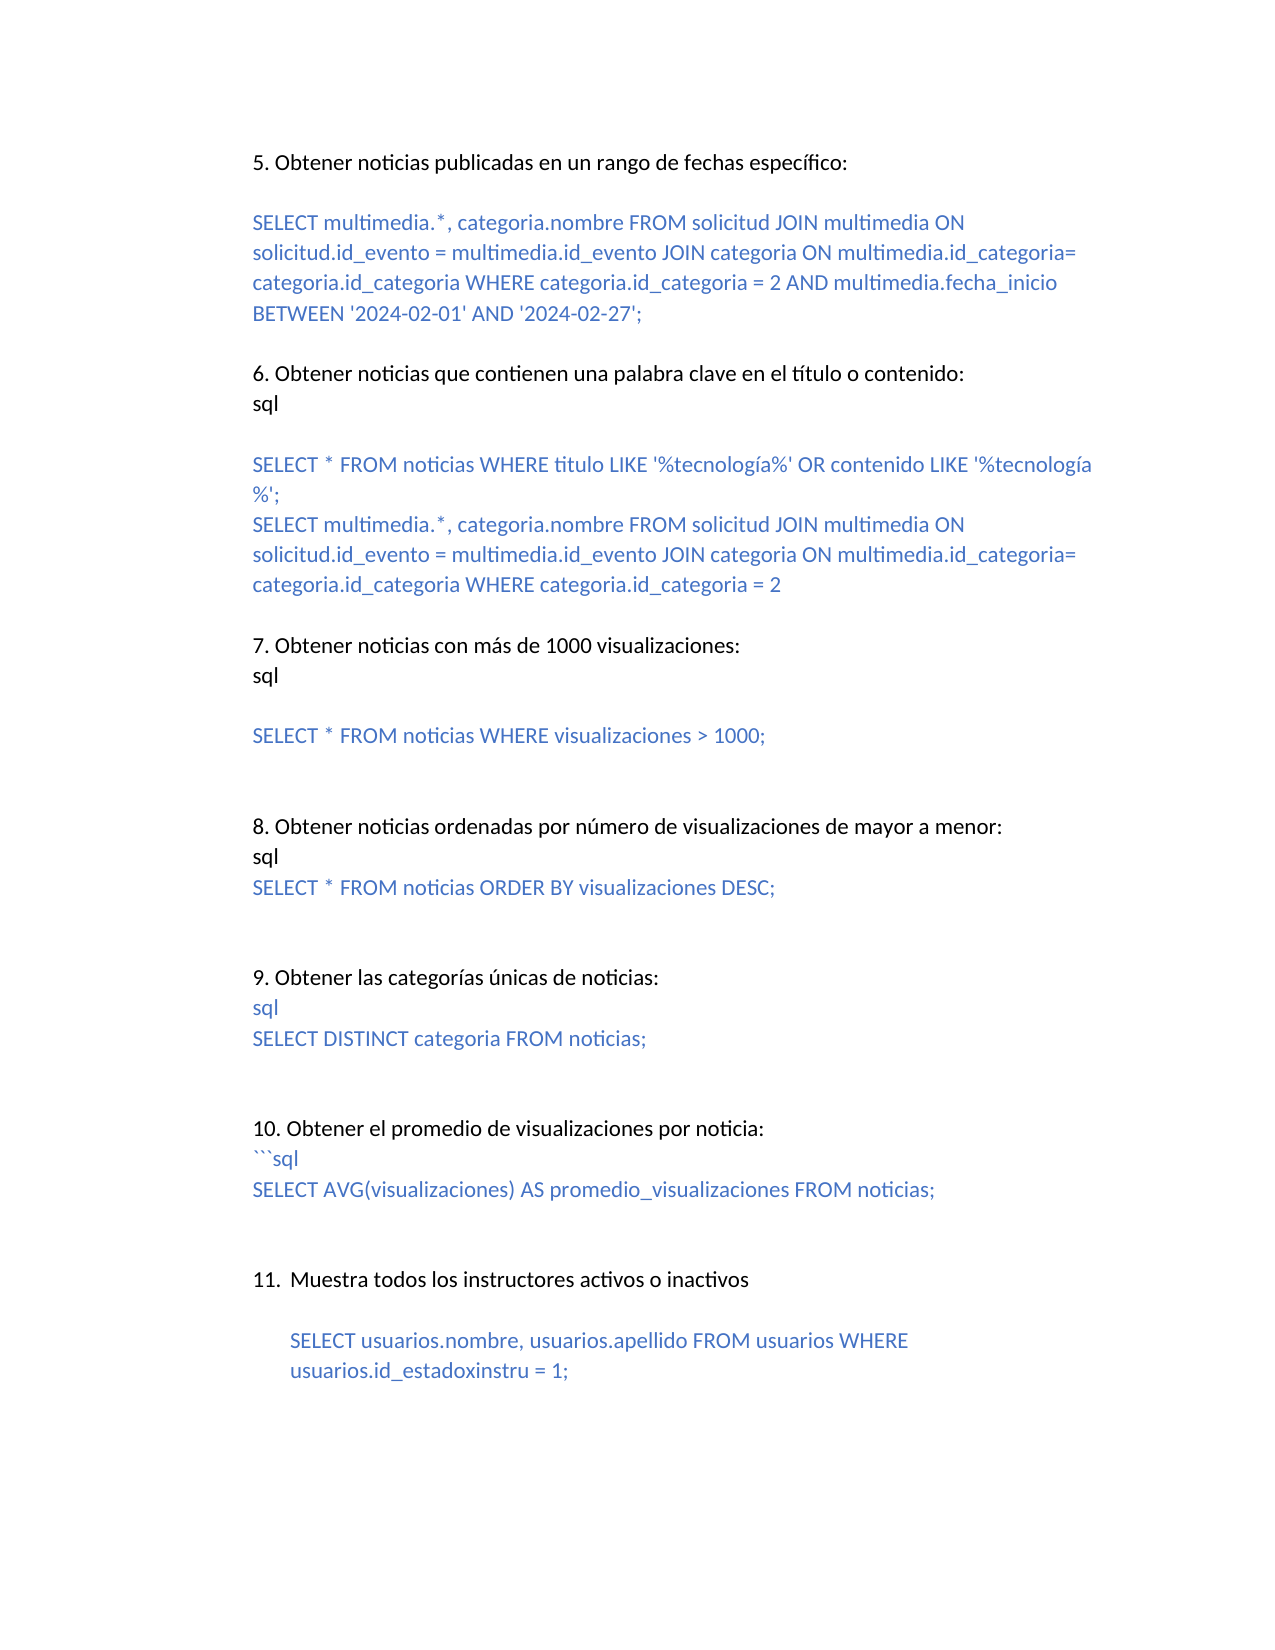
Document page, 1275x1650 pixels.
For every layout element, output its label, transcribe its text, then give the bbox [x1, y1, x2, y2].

list sql [252, 389, 1098, 417]
list Muestra todos los instructores activos o inactivos [252, 1265, 1098, 1293]
list 5. Obtener noticias publicadas en un rango de fechas específico: [252, 148, 1098, 176]
list SELECT usuarios.nombre, usuarios.apellido FROM usuarios WHERE usuarios.id_estadoxinstru = 1; [290, 1326, 1098, 1384]
list 8. Obtener noticias ordenadas por número de visualizaciones de mayor a menor: [252, 812, 1098, 840]
list sql [252, 842, 1098, 870]
list SELECT * FROM noticias ORDER BY visualizaciones DESC; [252, 873, 1098, 901]
list SELECT multimedia.*, categoria.nombre FROM solicitud JOIN multimedia ON solicitud.id_evento = multimedia.id_evento JOIN categoria ON multimedia.id_categoria= categoria.id_categoria WHERE categoria.id_categoria = 2 AND multimedia.fecha_inicio BETWEEN '2024-02-01' AND '2024-02-27'; [252, 208, 1098, 327]
list SELECT * FROM noticias WHERE visualizaciones > 1000; [252, 722, 1098, 749]
list 10. Obtener el promedio de visualizaciones por noticia: [252, 1114, 1098, 1142]
list SELECT * FROM noticias WHERE titulo LIKE '%tecnología%' OR contenido LIKE '%tecnología%'; [252, 450, 1098, 508]
list SELECT AVG(visualizaciones) AS promedio_visualizaciones FROM noticias; [252, 1175, 1098, 1203]
list 9. Obtener las categorías únicas de noticias: [252, 963, 1098, 991]
list 7. Obtener noticias con más de 1000 visualizaciones: [252, 631, 1098, 659]
list SELECT multimedia.*, categoria.nombre FROM solicitud JOIN multimedia ON solicitud.id_evento = multimedia.id_evento JOIN categoria ON multimedia.id_categoria= categoria.id_categoria WHERE categoria.id_categoria = 2 [252, 510, 1098, 598]
list ```sql [252, 1144, 1098, 1172]
list sql [252, 993, 1098, 1021]
list sql [252, 661, 1098, 689]
list SELECT DISTINCT categoria FROM noticias; [252, 1024, 1098, 1052]
list 6. Obtener noticias que contienen una palabra clave en el título o contenido: [252, 359, 1098, 387]
